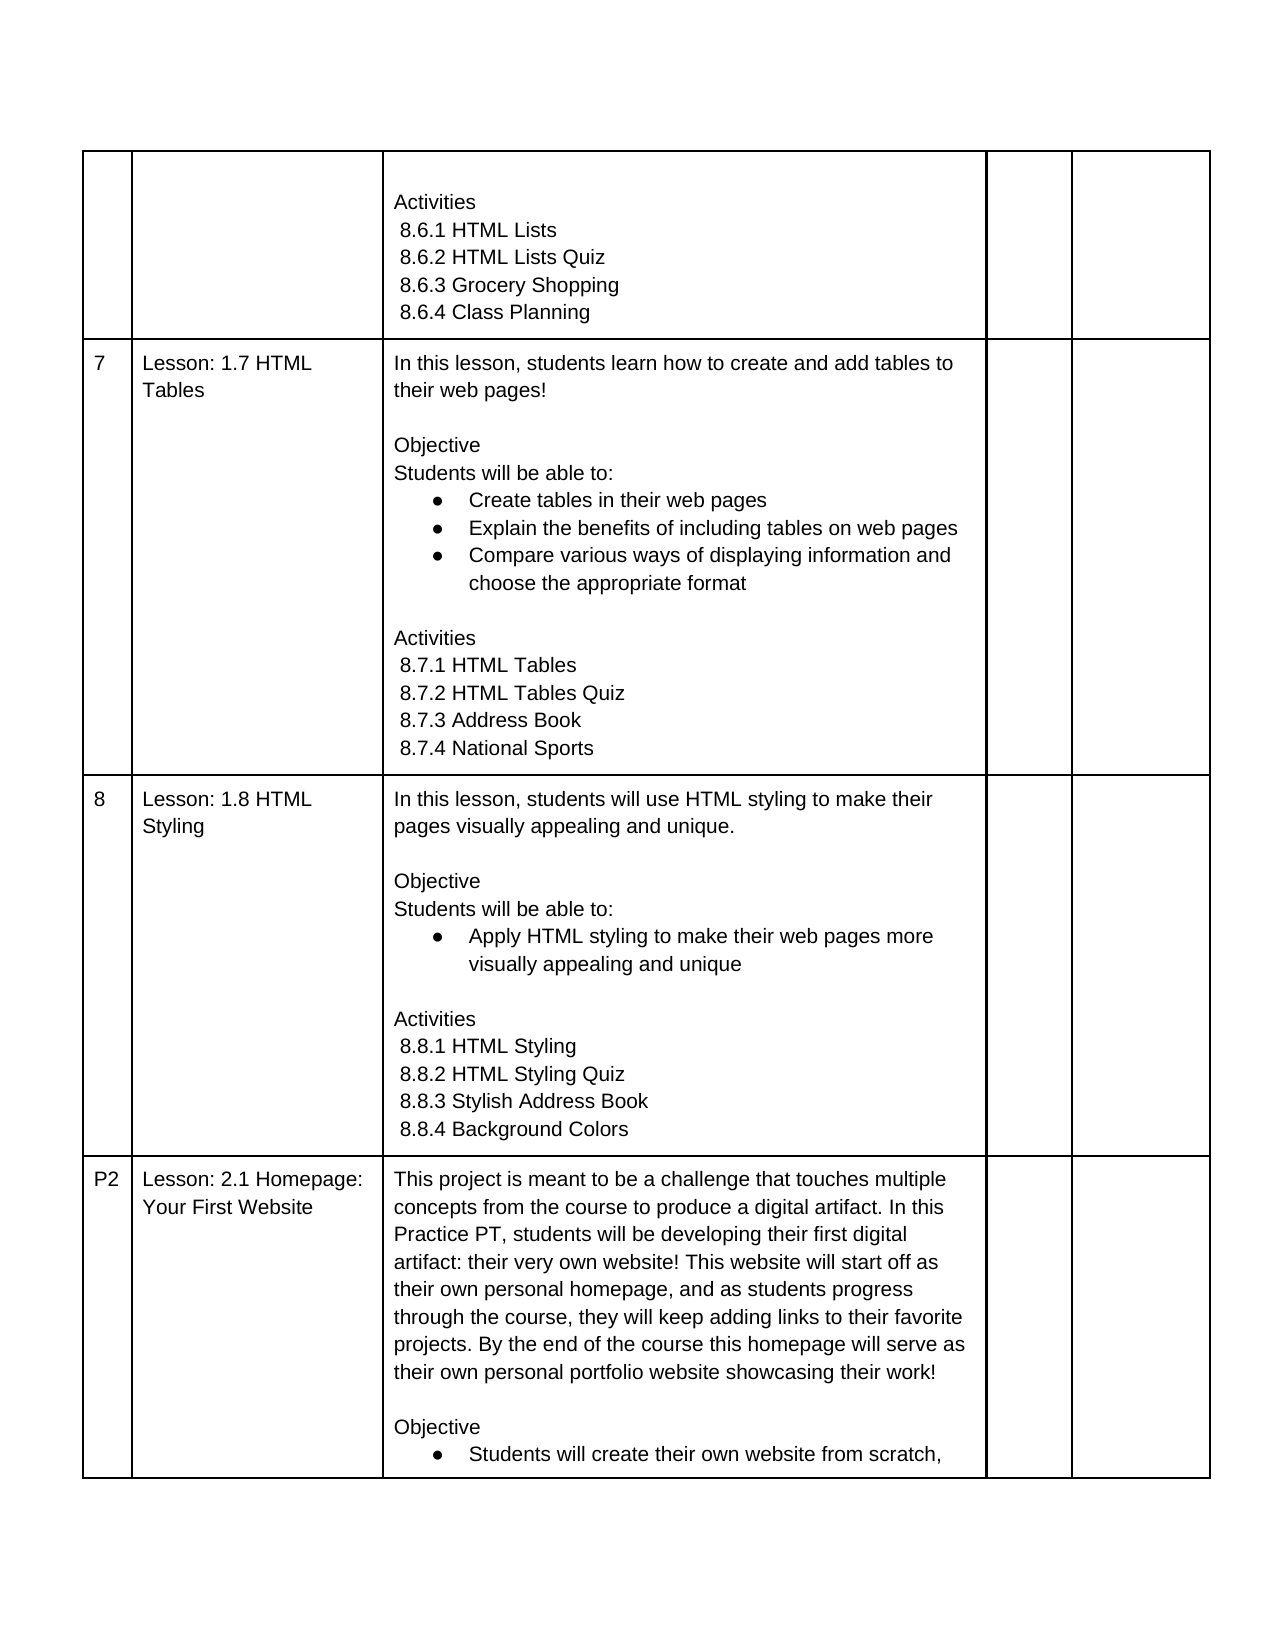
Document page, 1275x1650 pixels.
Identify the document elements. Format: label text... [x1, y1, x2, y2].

table_cell [1073, 1157, 1209, 1477]
table_cell P2 [84, 1157, 131, 1477]
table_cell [133, 1157, 382, 1477]
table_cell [133, 152, 382, 338]
table_cell [1073, 152, 1209, 338]
table_cell [988, 152, 1071, 338]
table_cell [1073, 340, 1209, 774]
table_cell 6 [84, 152, 131, 338]
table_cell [384, 152, 985, 338]
table_cell In this lesson, students learn how to create and add tables to their web pages! Objective Students will be able to: Create tables in their web pages Explain the benefits of including tables on web pages Compare various ways of displaying information and choose the appropriate format Activities 8.7.1 HTML Tables 8.7.2 HTML Tables Quiz 8.7.3 Address Book 8.7.4 National Sports [384, 340, 985, 774]
table_cell [988, 776, 1071, 1155]
table_cell [988, 340, 1071, 774]
table_cell [1073, 776, 1209, 1155]
table_cell 8 [84, 776, 131, 1155]
table_cell 7 [84, 340, 131, 774]
table_cell Lesson: 1.7 HTML Tables [133, 340, 382, 774]
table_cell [384, 1157, 985, 1477]
table_cell In this lesson, students will use HTML styling to make their pages visually appealing and unique. Objective Students will be able to: Apply HTML styling to make their web pages more visually appealing and unique Activities 8.8.1 HTML Styling 8.8.2 HTML Styling Quiz 8.8.3 Stylish Address Book 8.8.4 Background Colors [384, 776, 985, 1155]
table_cell Lesson: 1.8 HTML Styling [133, 776, 382, 1155]
table_cell [988, 1157, 1071, 1477]
